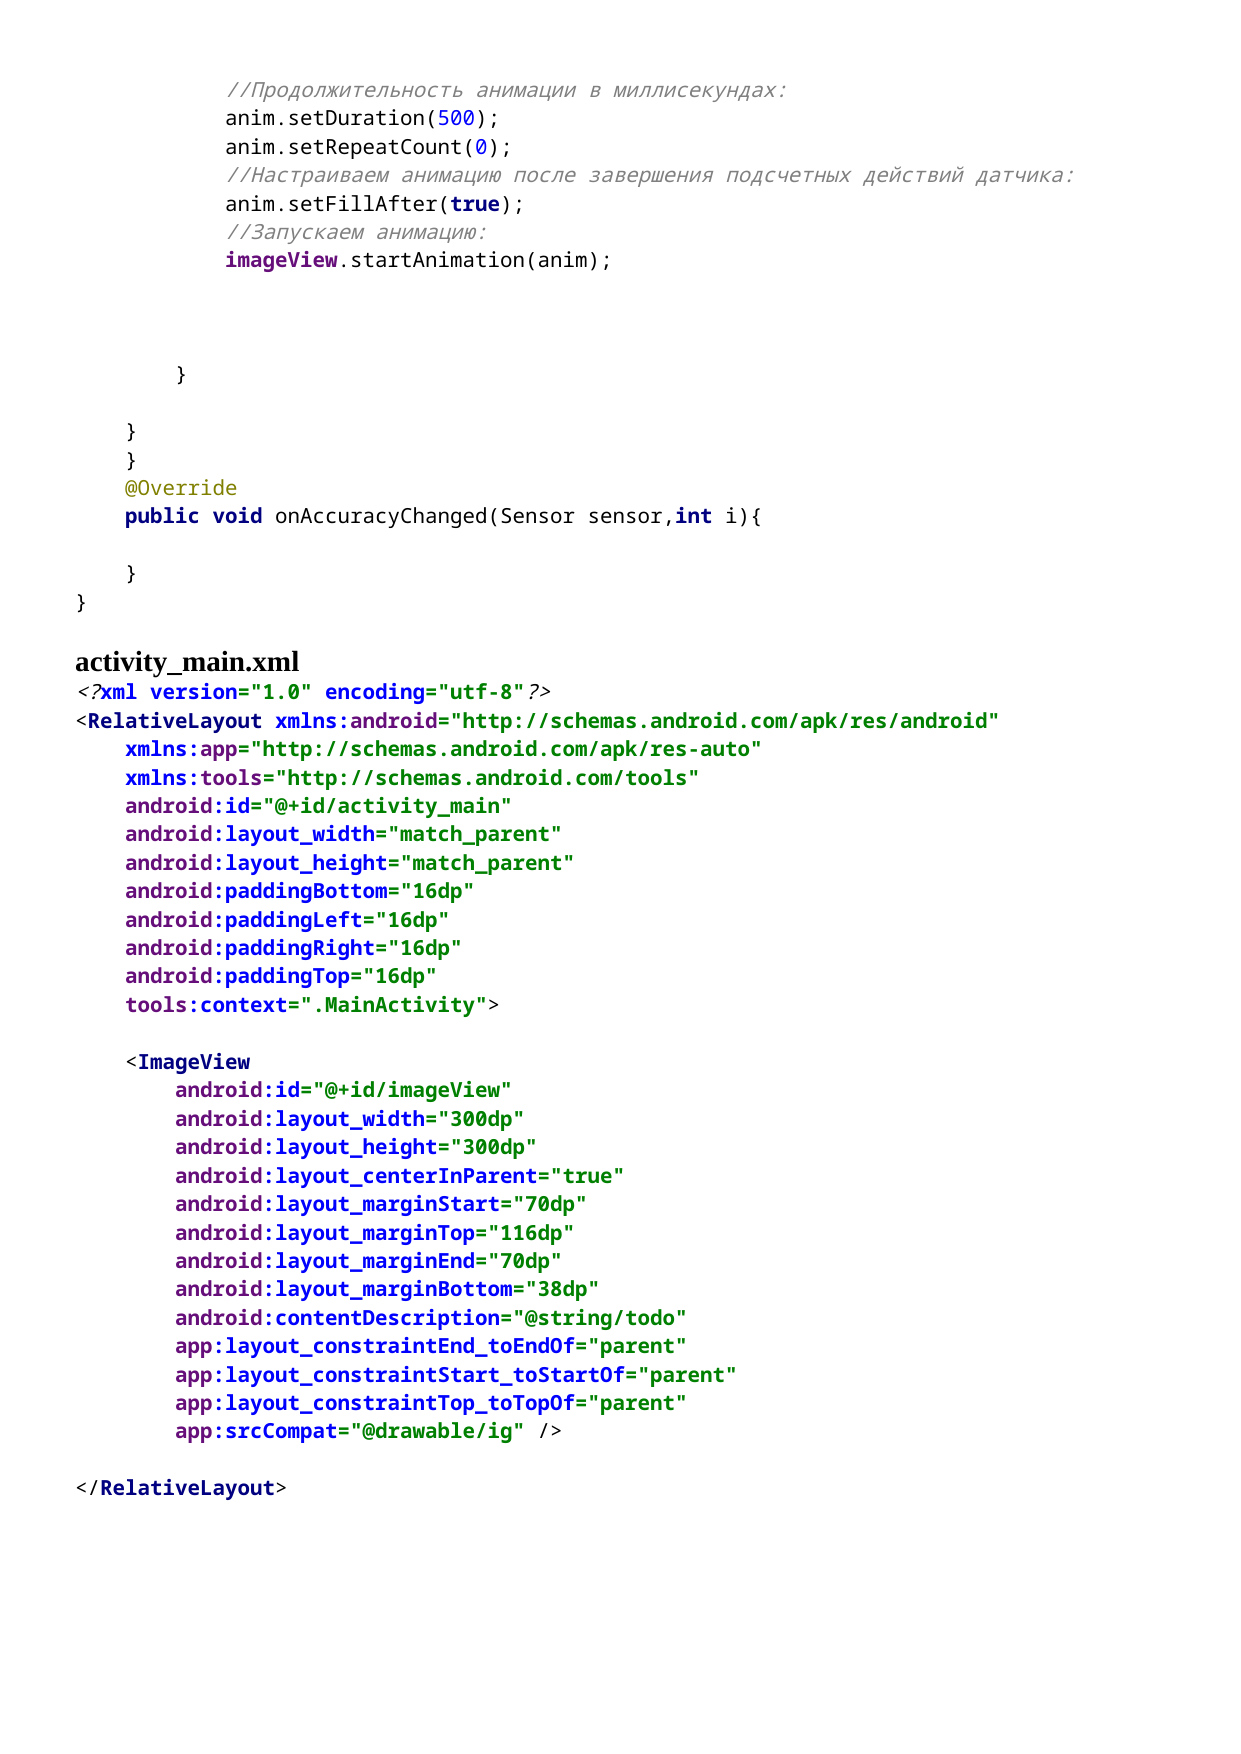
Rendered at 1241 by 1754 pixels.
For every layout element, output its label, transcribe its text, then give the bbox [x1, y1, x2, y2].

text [75, 75, 1165, 615]
text activity_main.xml [75, 644, 1165, 677]
text <?xml version="1.0" encoding="utf-8"?> <RelativeLayout xmlns:android="http://schemas.android.com/apk/res/android" xmlns:app="http://schemas.android.com/apk/res-auto" xmlns:tools="http://schemas.android.com/tools" android:id="@+id/activity_main" android:layout_width="match_parent" android:layout_height="match_parent" android:paddingBottom="16dp" android:paddingLeft="16dp" android:paddingRight="16dp" android:paddingTop="16dp" tools:context=".MainActivity"> <ImageView android:id="@+id/imageView" android:layout_width="300dp" android:layout_height="300dp" android:layout_centerInParent="true" android:layout_marginStart="70dp" android:layout_marginTop="116dp" android:layout_marginEnd="70dp" android:layout_marginBottom="38dp" android:contentDescription="@string/todo" app:layout_constraintEnd_toEndOf="parent" app:layout_constraintStart_toStartOf="parent" app:layout_constraintTop_toTopOf="parent" app:srcCompat="@drawable/ig" /> </RelativeLayout> [75, 677, 1165, 1502]
